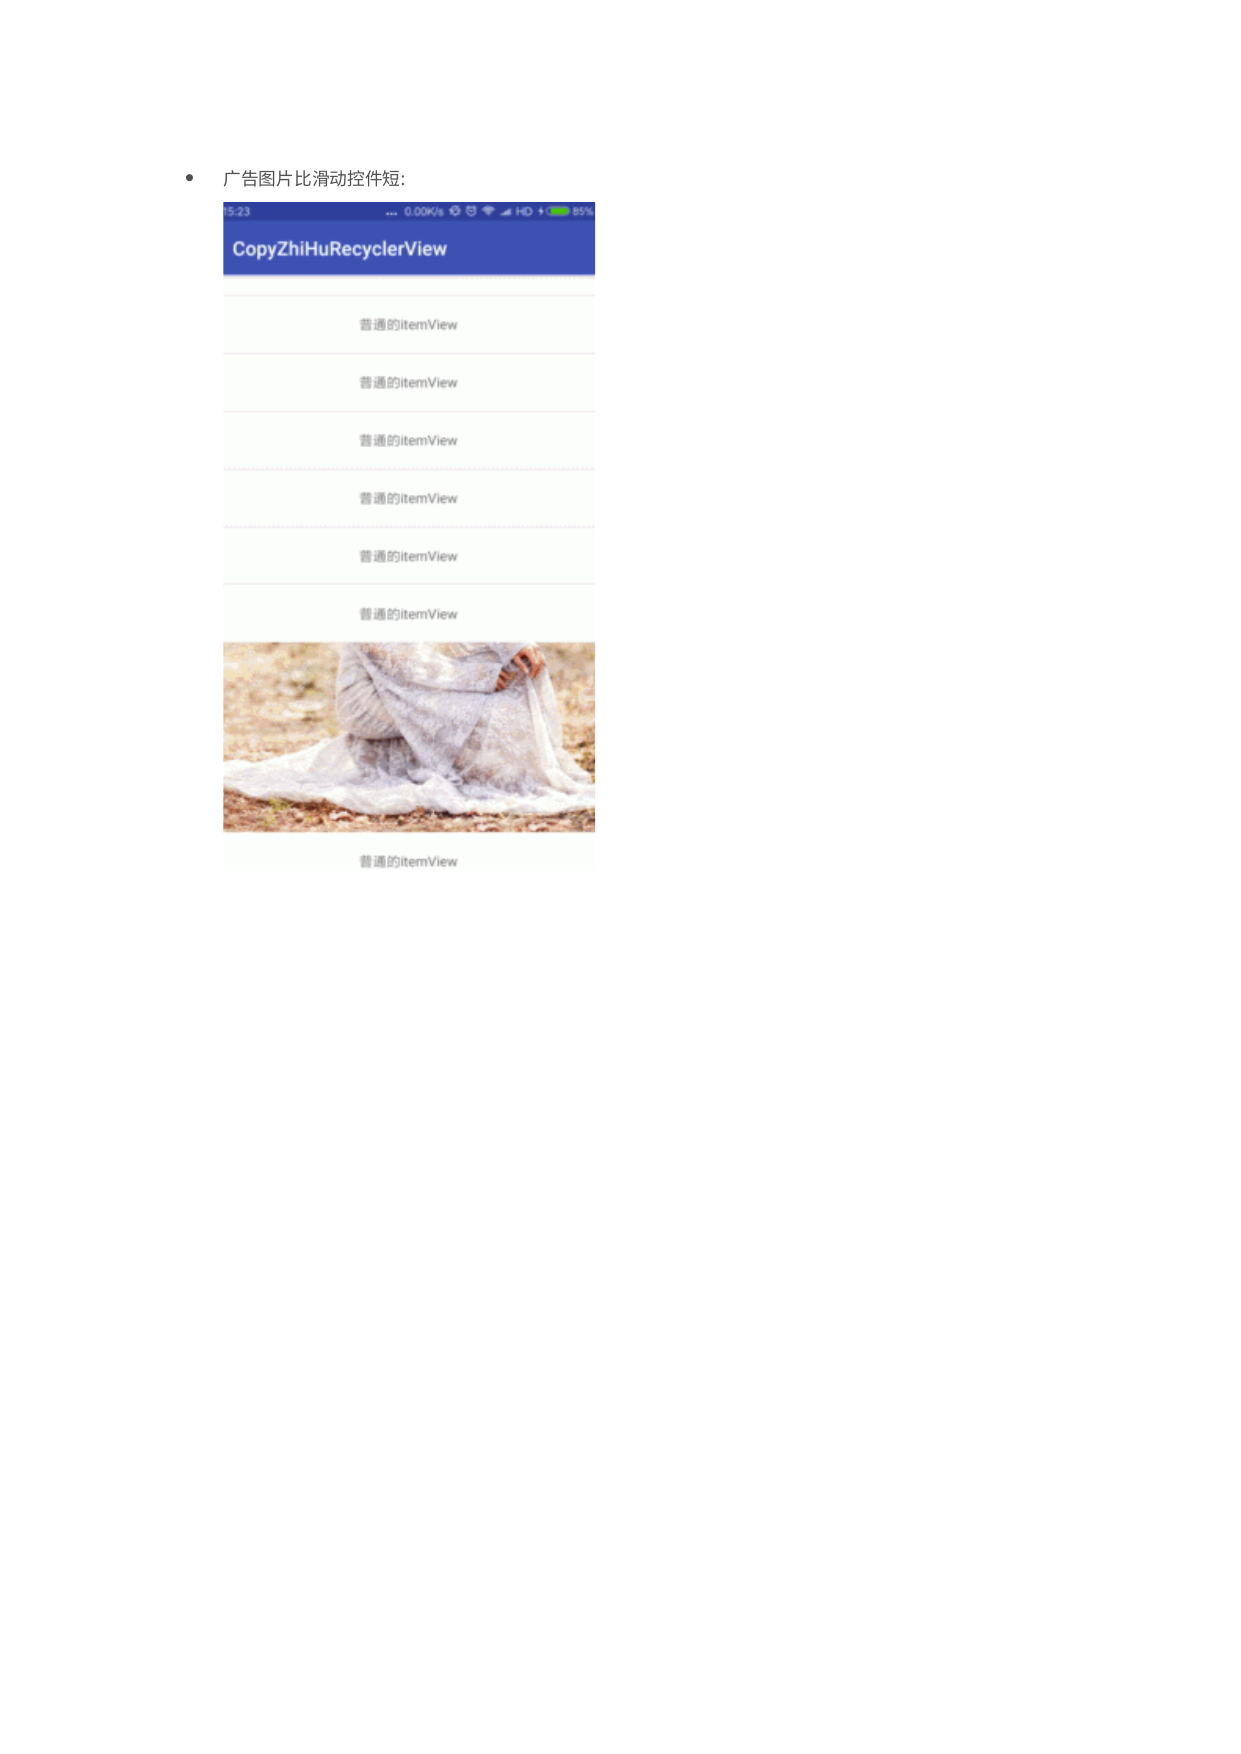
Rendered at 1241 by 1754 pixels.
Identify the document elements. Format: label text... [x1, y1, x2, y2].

picture [223, 202, 596, 870]
